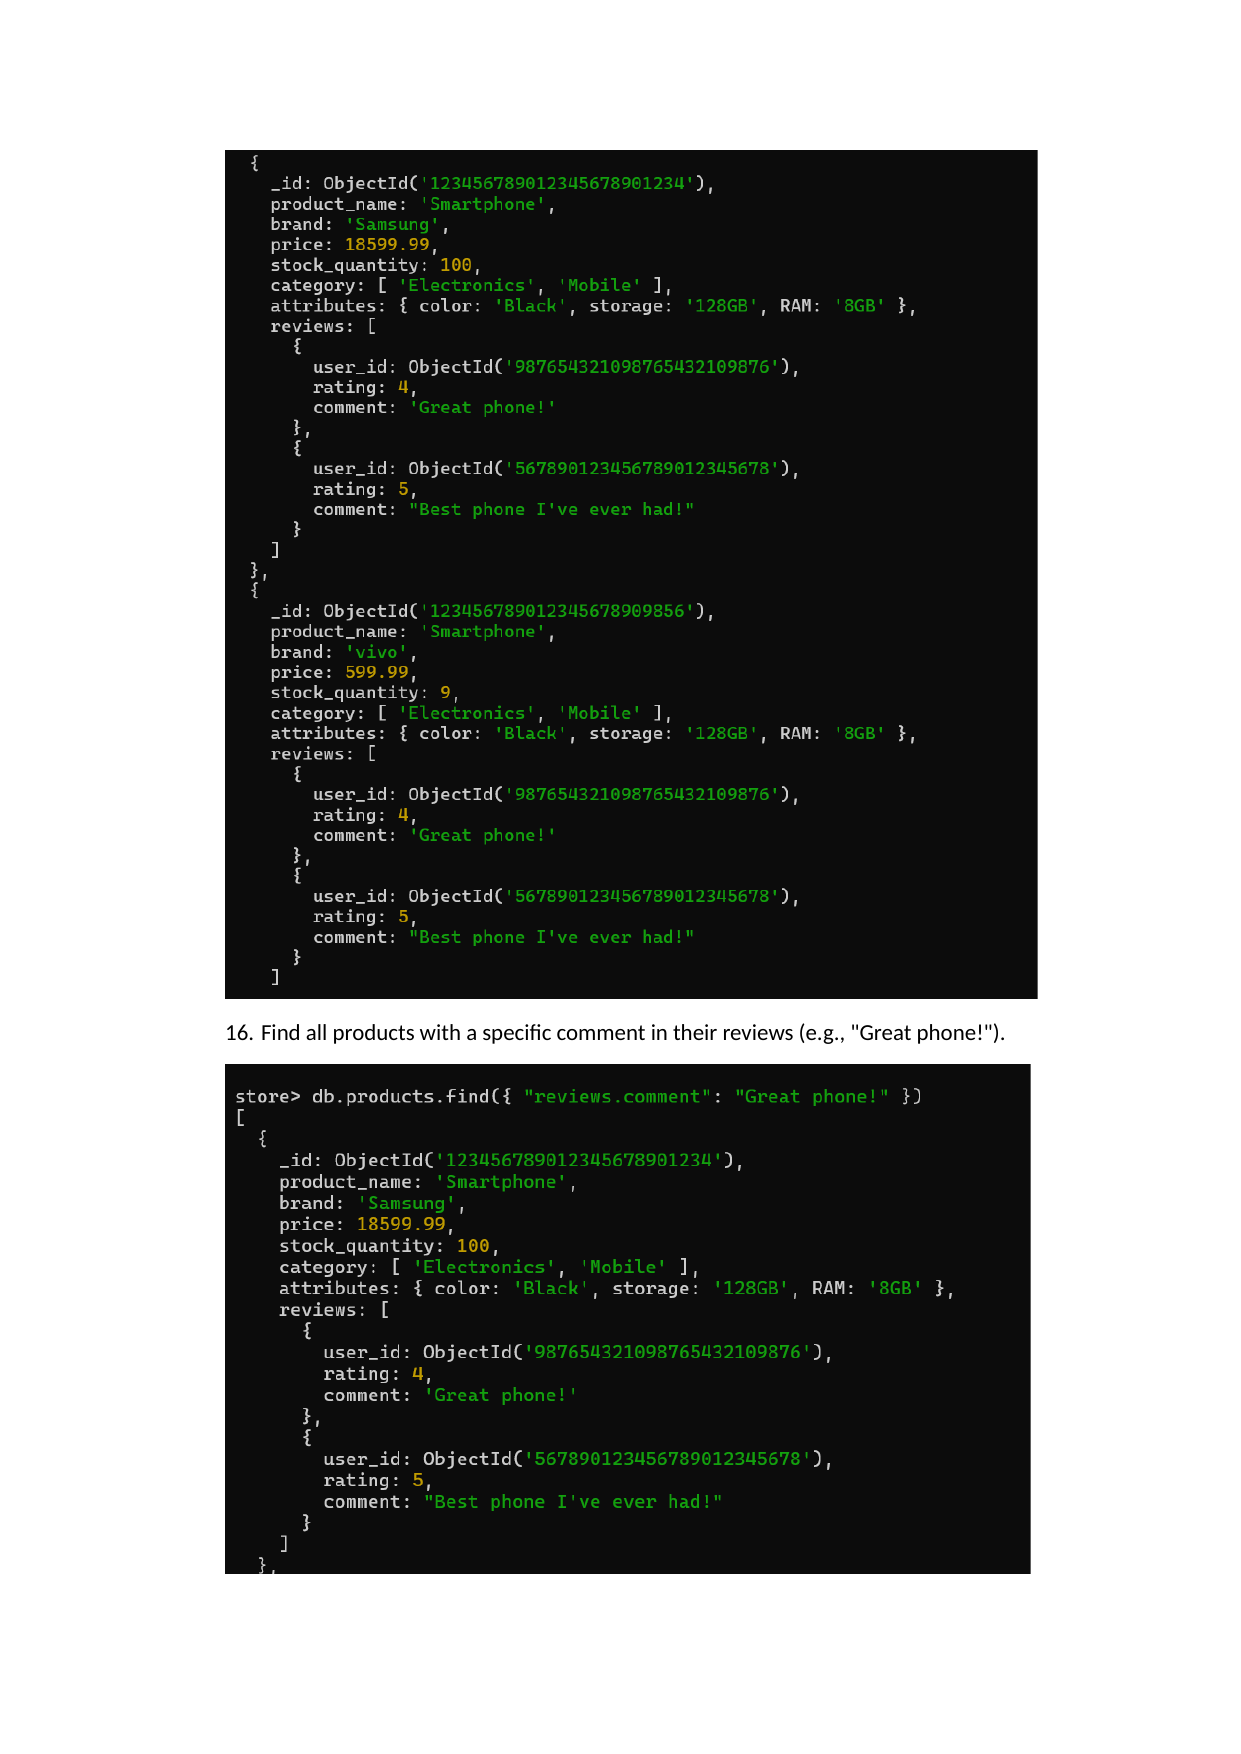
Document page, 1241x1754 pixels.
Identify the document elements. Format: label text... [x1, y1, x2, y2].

picture [225, 150, 1038, 999]
picture [225, 1064, 1031, 1574]
text 16. Find all products with a specific comment in their reviews (e.g., "Great phone!"). [225, 1018, 1090, 1046]
